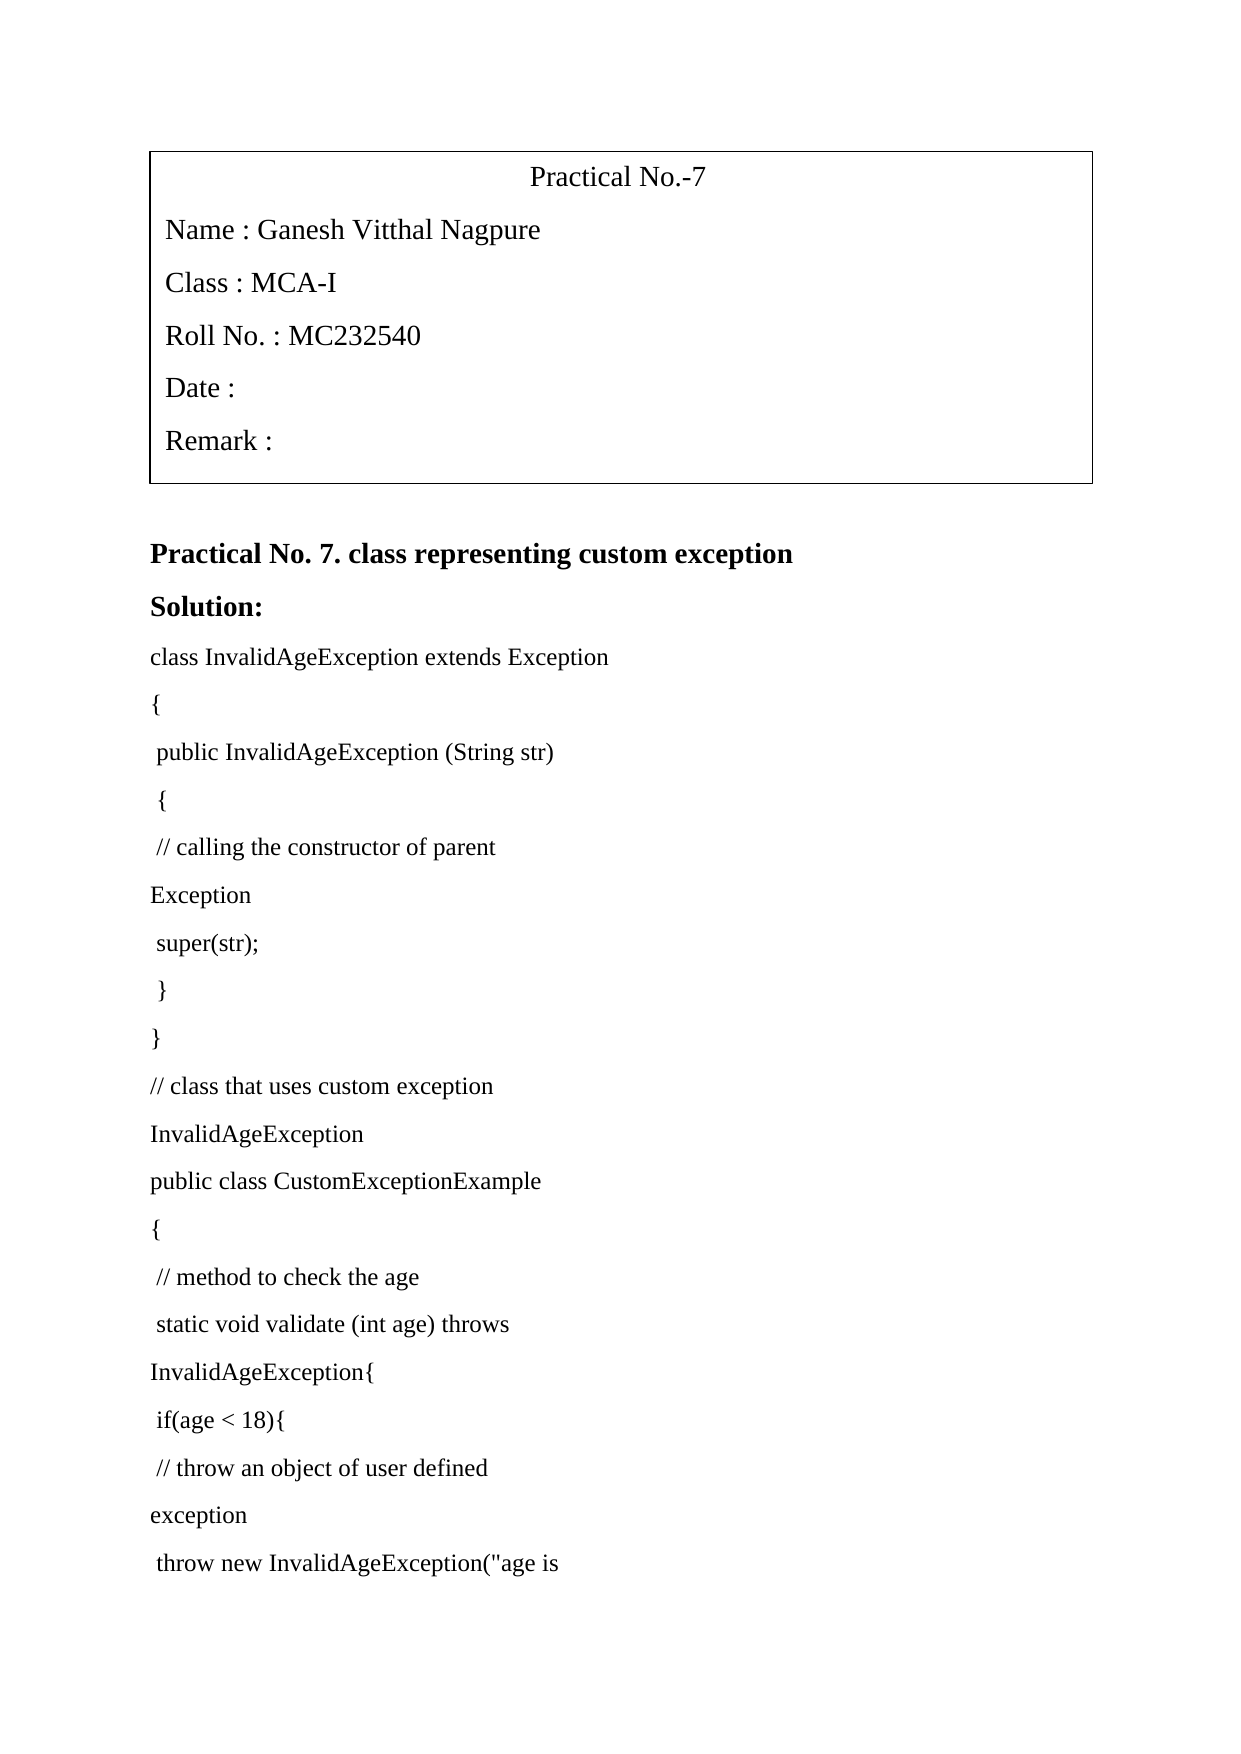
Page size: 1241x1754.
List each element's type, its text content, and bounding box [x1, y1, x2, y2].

text throw new InvalidAgeException("age is [150, 1548, 1090, 1577]
text Practical No. 7. class representing custom exception [150, 536, 1090, 569]
text static void validate (int age) throws [150, 1309, 1090, 1338]
text Solution: [150, 589, 1090, 622]
text { [150, 785, 1090, 813]
text super(str); [150, 928, 1090, 957]
text { [150, 1214, 1090, 1243]
text { [150, 689, 1090, 718]
text // class that uses custom exception [150, 1071, 1090, 1100]
text Exception [150, 880, 1090, 909]
text if(age < 18){ [150, 1405, 1090, 1434]
text // method to check the age [150, 1262, 1090, 1291]
text InvalidAgeException [150, 1119, 1090, 1147]
text } [150, 1023, 1090, 1052]
text // calling the constructor of parent [150, 832, 1090, 861]
text } [150, 976, 1090, 1004]
text public InvalidAgeException (String str) [150, 737, 1090, 766]
text exception [150, 1500, 1090, 1529]
text class InvalidAgeException extends Exception [150, 642, 1090, 670]
text public class CustomExceptionExample [150, 1166, 1090, 1195]
text InvalidAgeException{ [150, 1357, 1090, 1386]
text // throw an object of user defined [150, 1453, 1090, 1481]
